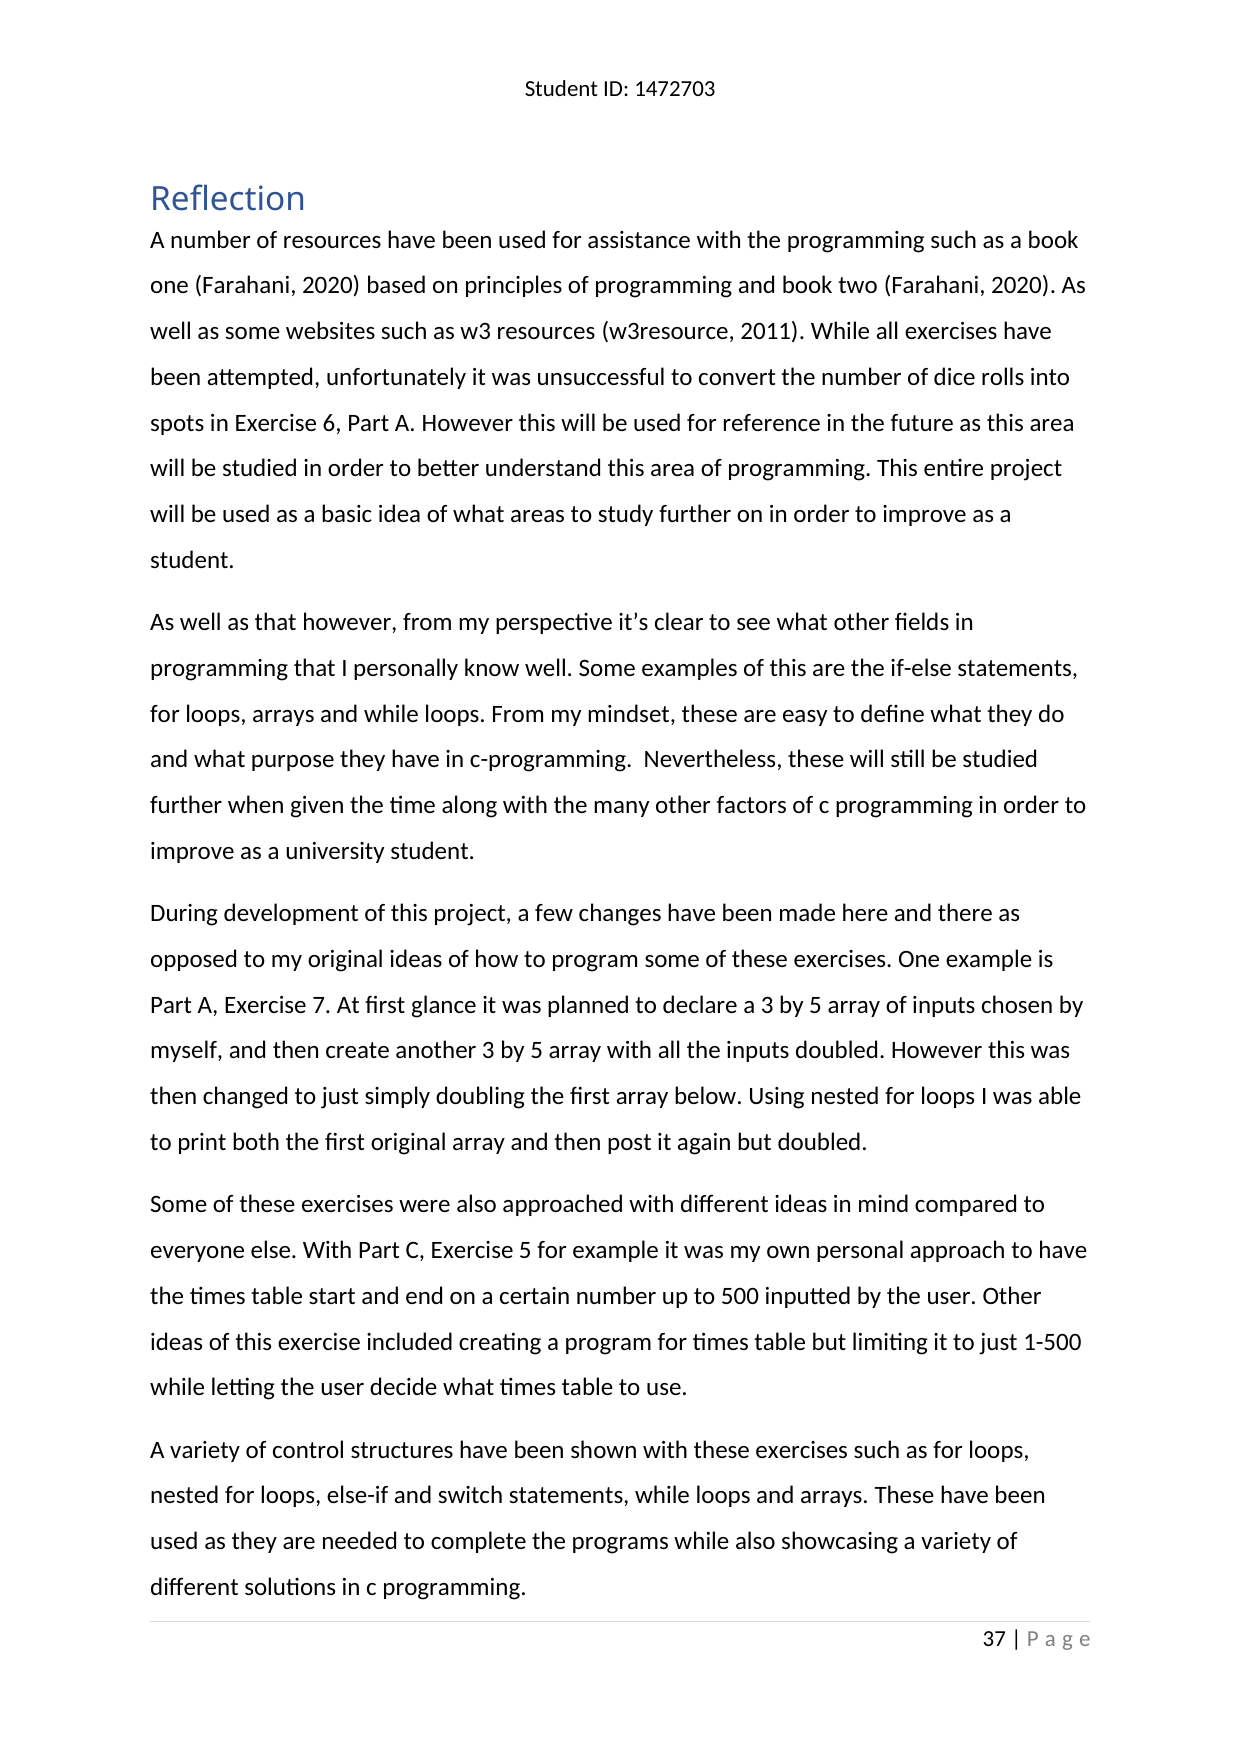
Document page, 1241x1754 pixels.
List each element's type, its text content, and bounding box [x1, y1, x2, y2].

subtitle Reflection [150, 175, 1090, 220]
text During development of this project, a few changes have been made here and there as opposed to my original ideas of how to program some of these exercises. One example is Part A, Exercise 7. At first glance it was planned to declare a 3 by 5 array of inputs chosen by myself, and then create another 3 by 5 array with all the inputs doubled. However this was then changed to just simply doubling the first array below. Using nested for loops I was able to print both the first original array and then post it again but doubled. [150, 897, 1090, 1157]
text Some of these exercises were also approached with different ideas in mind compared to everyone else. With Part C, Exercise 5 for example it was my own personal approach to have the times table start and end on a certain number up to 500 inputted by the user. Other ideas of this exercise included creating a program for times table but limiting it to just 1-500 while letting the user decide what times table to use. [150, 1188, 1090, 1402]
text A number of resources have been used for assistance with the programming such as a book one based on principles of programming and book two . As well as some websites such as w3 resources . While all exercises have been attempted, unfortunately it was unsuccessful to convert the number of dice rolls into spots in Exercise 6, Part A. However this will be used for reference in the future as this area will be studied in order to better understand this area of programming. This entire project will be used as a basic idea of what areas to study further on in order to improve as a student. [150, 224, 1090, 574]
text A variety of control structures have been shown with these exercises such as for loops, nested for loops, else-if and switch statements, while loops and arrays. These have been used as they are needed to complete the programs while also showcasing a variety of different solutions in c programming. [150, 1434, 1090, 1602]
text As well as that however, from my perspective it’s clear to see what other fields in programming that I personally know well. Some examples of this are the if-else statements, for loops, arrays and while loops. From my mindset, these are easy to define what they do and what purpose they have in c-programming. Nevertheless, these will still be studied further when given the time along with the many other factors of c programming in order to improve as a university student. [150, 606, 1090, 866]
